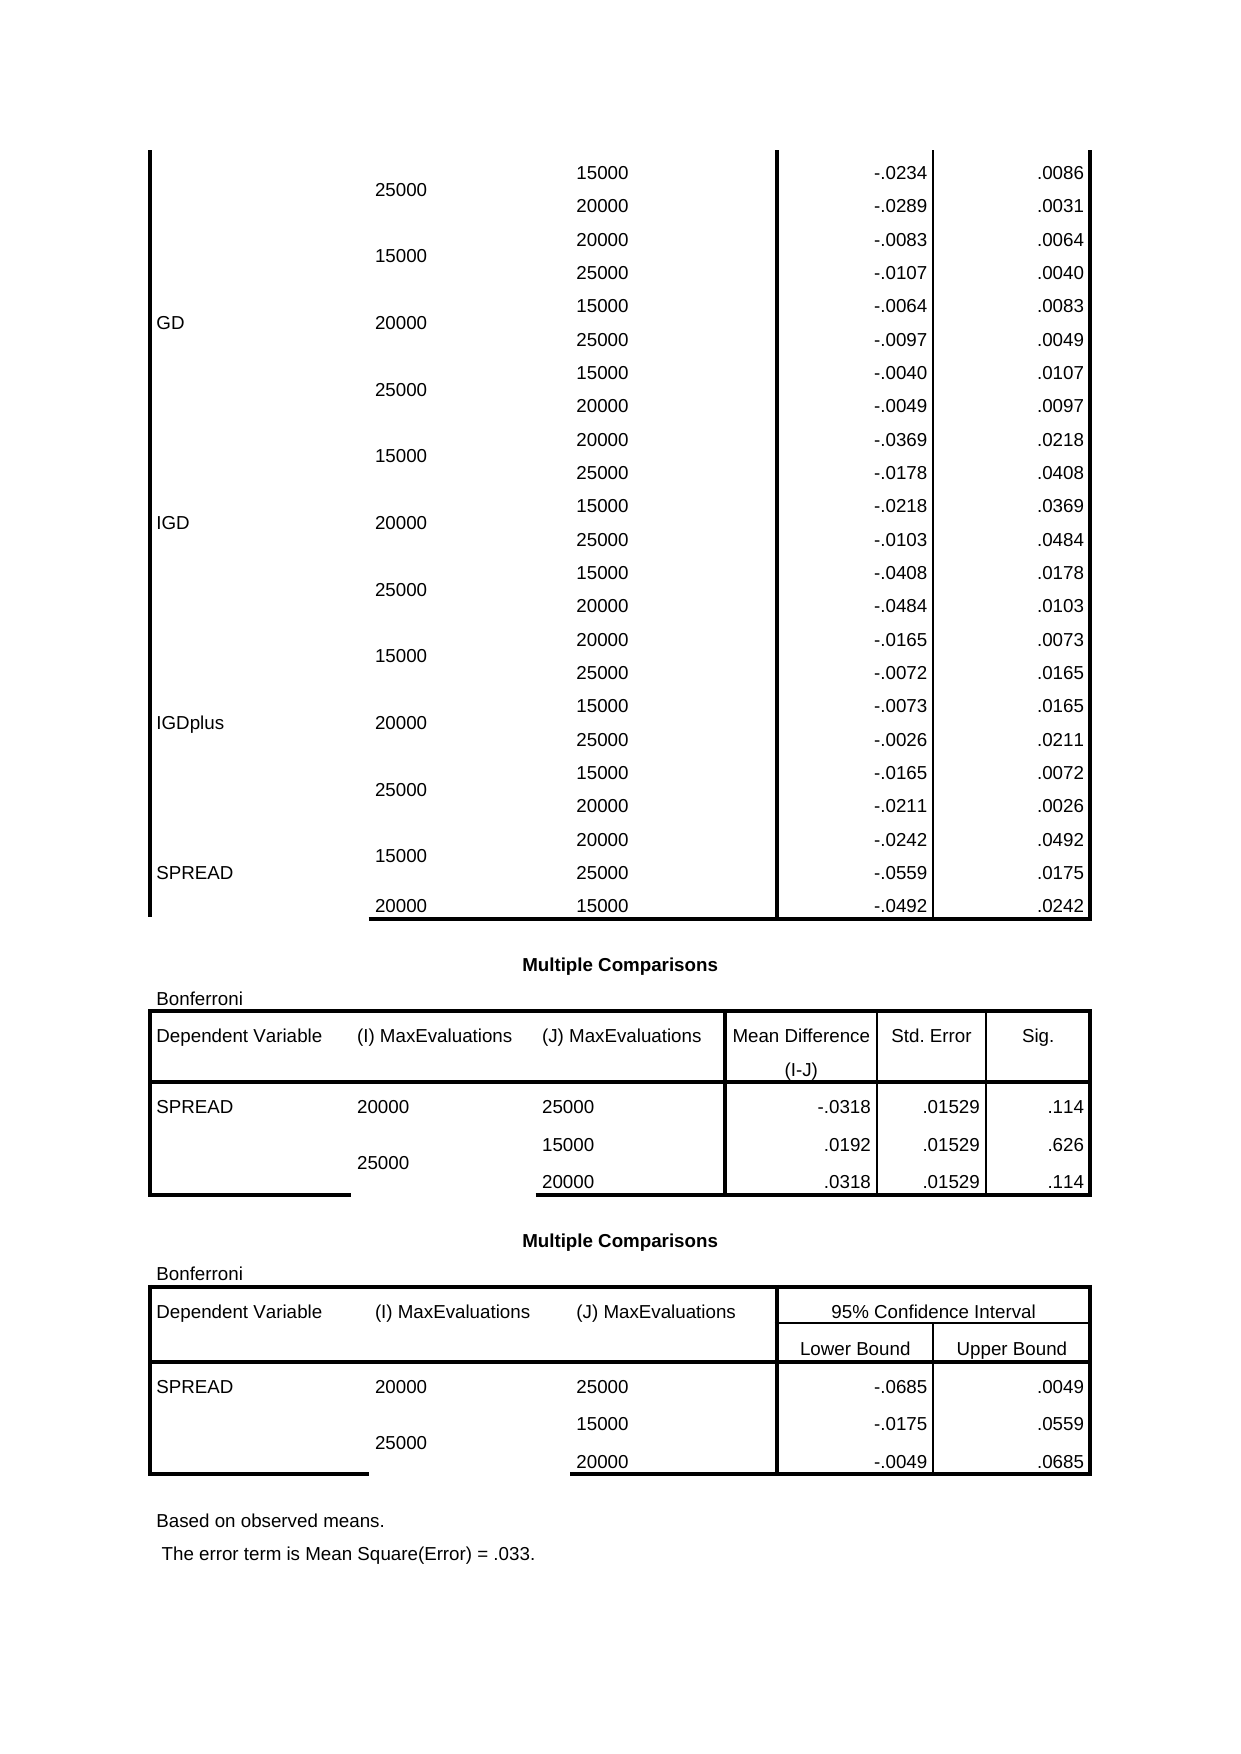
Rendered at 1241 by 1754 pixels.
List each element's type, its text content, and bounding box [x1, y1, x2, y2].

table_cell 20000 [369, 1364, 570, 1397]
table_cell -.0040 [779, 350, 932, 383]
table_cell -.0107 [779, 250, 932, 283]
table_cell 20000 [570, 583, 775, 617]
table_cell .0107 [934, 350, 1088, 383]
table_cell .0492 [934, 817, 1088, 850]
table_cell -.0234 [779, 150, 932, 183]
table_cell Sig. [987, 1013, 1088, 1080]
table_cell .0049 [934, 1364, 1088, 1397]
table_cell 20000 [570, 817, 775, 850]
table_cell .0484 [934, 517, 1088, 550]
table_cell -.0026 [779, 717, 932, 750]
table_cell Dependent Variable [152, 1289, 368, 1360]
table_cell -.0242 [779, 817, 932, 850]
table_cell 15000 [570, 1397, 775, 1435]
table_cell -.0559 [779, 850, 932, 883]
table_cell 15000 [570, 550, 775, 583]
table_cell .0178 [934, 550, 1088, 583]
table_cell .0318 [727, 1155, 876, 1192]
table_cell 25000 [570, 450, 775, 483]
table_cell .01529 [878, 1084, 985, 1117]
table_cell -.0318 [727, 1084, 876, 1117]
table_cell .0072 [934, 750, 1088, 783]
table_cell 20000 [369, 483, 570, 550]
table_cell IGD [152, 417, 368, 617]
table_cell 95% Confidence Interval [779, 1289, 1088, 1322]
table_cell 15000 [570, 683, 775, 717]
table_cell .0165 [934, 650, 1088, 683]
table_cell .0192 [727, 1118, 876, 1155]
table_cell 15000 [369, 617, 570, 683]
table_cell -.0218 [779, 483, 932, 517]
table_cell 20000 [570, 617, 775, 650]
table_cell Upper Bound [934, 1324, 1088, 1360]
table_cell 15000 [570, 883, 775, 917]
table_cell 20000 [570, 383, 775, 417]
table_cell (I) MaxEvaluations [351, 1013, 536, 1080]
table_cell 25000 [570, 317, 775, 350]
table_cell -.0369 [779, 417, 932, 450]
table_cell 20000 [570, 783, 775, 817]
table_cell SPREAD [152, 1084, 351, 1192]
table_cell -.0211 [779, 783, 932, 817]
table_cell 25000 [570, 1364, 775, 1397]
table_cell -.0097 [779, 317, 932, 350]
table_cell -.0103 [779, 517, 932, 550]
table_cell -.0685 [779, 1364, 932, 1397]
table_cell .0073 [934, 617, 1088, 650]
table_cell Mean Difference (I-J) [727, 1013, 876, 1080]
table_cell .0031 [934, 183, 1088, 217]
table_cell .0026 [934, 783, 1088, 817]
table_cell 25000 [351, 1118, 536, 1192]
table_cell SPREAD [152, 1364, 368, 1472]
table_cell -.0484 [779, 583, 932, 617]
table_cell 25000 [570, 517, 775, 550]
table_cell 20000 [570, 183, 775, 217]
table_cell (J) MaxEvaluations [570, 1289, 775, 1360]
table_cell .0408 [934, 450, 1088, 483]
table_cell -.0165 [779, 750, 932, 783]
table_cell 15000 [369, 817, 570, 883]
table_cell 25000 [536, 1084, 723, 1117]
table_cell 25000 [369, 750, 570, 817]
table_cell -.0083 [779, 217, 932, 250]
table_cell 25000 [570, 717, 775, 750]
table_cell -.0049 [779, 383, 932, 417]
table_cell -.0049 [779, 1435, 932, 1472]
table_cell 15000 [570, 150, 775, 183]
table_cell Bonferroni [150, 976, 1090, 1009]
table_cell 25000 [369, 1397, 570, 1472]
table_cell .01529 [878, 1155, 985, 1192]
table_cell .0097 [934, 383, 1088, 417]
table_cell .0211 [934, 717, 1088, 750]
table_cell -.0072 [779, 650, 932, 683]
table_cell 20000 [570, 1435, 775, 1472]
table_cell (J) MaxEvaluations [536, 1013, 723, 1080]
table_cell 20000 [536, 1155, 723, 1192]
table_cell (I) MaxEvaluations [369, 1289, 570, 1360]
table_cell .0559 [934, 1397, 1088, 1435]
table_cell 15000 [369, 217, 570, 283]
table_cell SPREAD [152, 817, 368, 917]
table_cell -.0064 [779, 283, 932, 317]
table_cell 20000 [369, 283, 570, 350]
table_cell -.0073 [779, 683, 932, 717]
table_cell Bonferroni [150, 1251, 1090, 1285]
table_header Multiple Comparisons [150, 1218, 1090, 1251]
table_cell .0165 [934, 683, 1088, 717]
table_cell 20000 [369, 683, 570, 750]
table_cell IGDplus [152, 617, 368, 817]
table_cell -.0165 [779, 617, 932, 650]
table_cell 25000 [369, 350, 570, 417]
table_header Based on observed means. The error term is Mean Square(Error) = .033. [150, 1498, 1090, 1565]
table_cell .0103 [934, 583, 1088, 617]
table_cell .0040 [934, 250, 1088, 283]
table_cell 15000 [369, 417, 570, 483]
table_cell .114 [987, 1155, 1088, 1192]
table_cell .0086 [934, 150, 1088, 183]
table_cell -.0175 [779, 1397, 932, 1435]
table_cell .0242 [934, 883, 1088, 917]
table_cell Dependent Variable [152, 1013, 351, 1080]
table_cell Std. Error [878, 1013, 985, 1080]
table_cell 15000 [536, 1118, 723, 1155]
table_cell -.0492 [779, 883, 932, 917]
table_cell .0218 [934, 417, 1088, 450]
table_header Multiple Comparisons [150, 943, 1090, 976]
table_cell 25000 [570, 850, 775, 883]
table_cell 25000 [570, 650, 775, 683]
table_cell .01529 [878, 1118, 985, 1155]
table_cell .0049 [934, 317, 1088, 350]
table_cell .114 [987, 1084, 1088, 1117]
table_cell 25000 [369, 550, 570, 617]
table_cell 15000 [570, 283, 775, 317]
table_cell 20000 [570, 217, 775, 250]
table_cell -.0289 [779, 183, 932, 217]
table_cell .0175 [934, 850, 1088, 883]
table_cell .0369 [934, 483, 1088, 517]
table_cell 15000 [570, 483, 775, 517]
table_cell .626 [987, 1118, 1088, 1155]
table_cell 20000 [369, 883, 570, 917]
table_cell .0685 [934, 1435, 1088, 1472]
table_cell 20000 [351, 1084, 536, 1117]
table_cell 20000 [570, 417, 775, 450]
table_cell -.0408 [779, 550, 932, 583]
table_cell 25000 [570, 250, 775, 283]
table_cell 25000 [369, 150, 570, 217]
table_cell -.0178 [779, 450, 932, 483]
table_cell GD [152, 217, 368, 417]
table_cell .0083 [934, 283, 1088, 317]
table_cell 15000 [570, 750, 775, 783]
table_cell .0064 [934, 217, 1088, 250]
table_cell 15000 [570, 350, 775, 383]
table_cell Lower Bound [779, 1324, 932, 1360]
